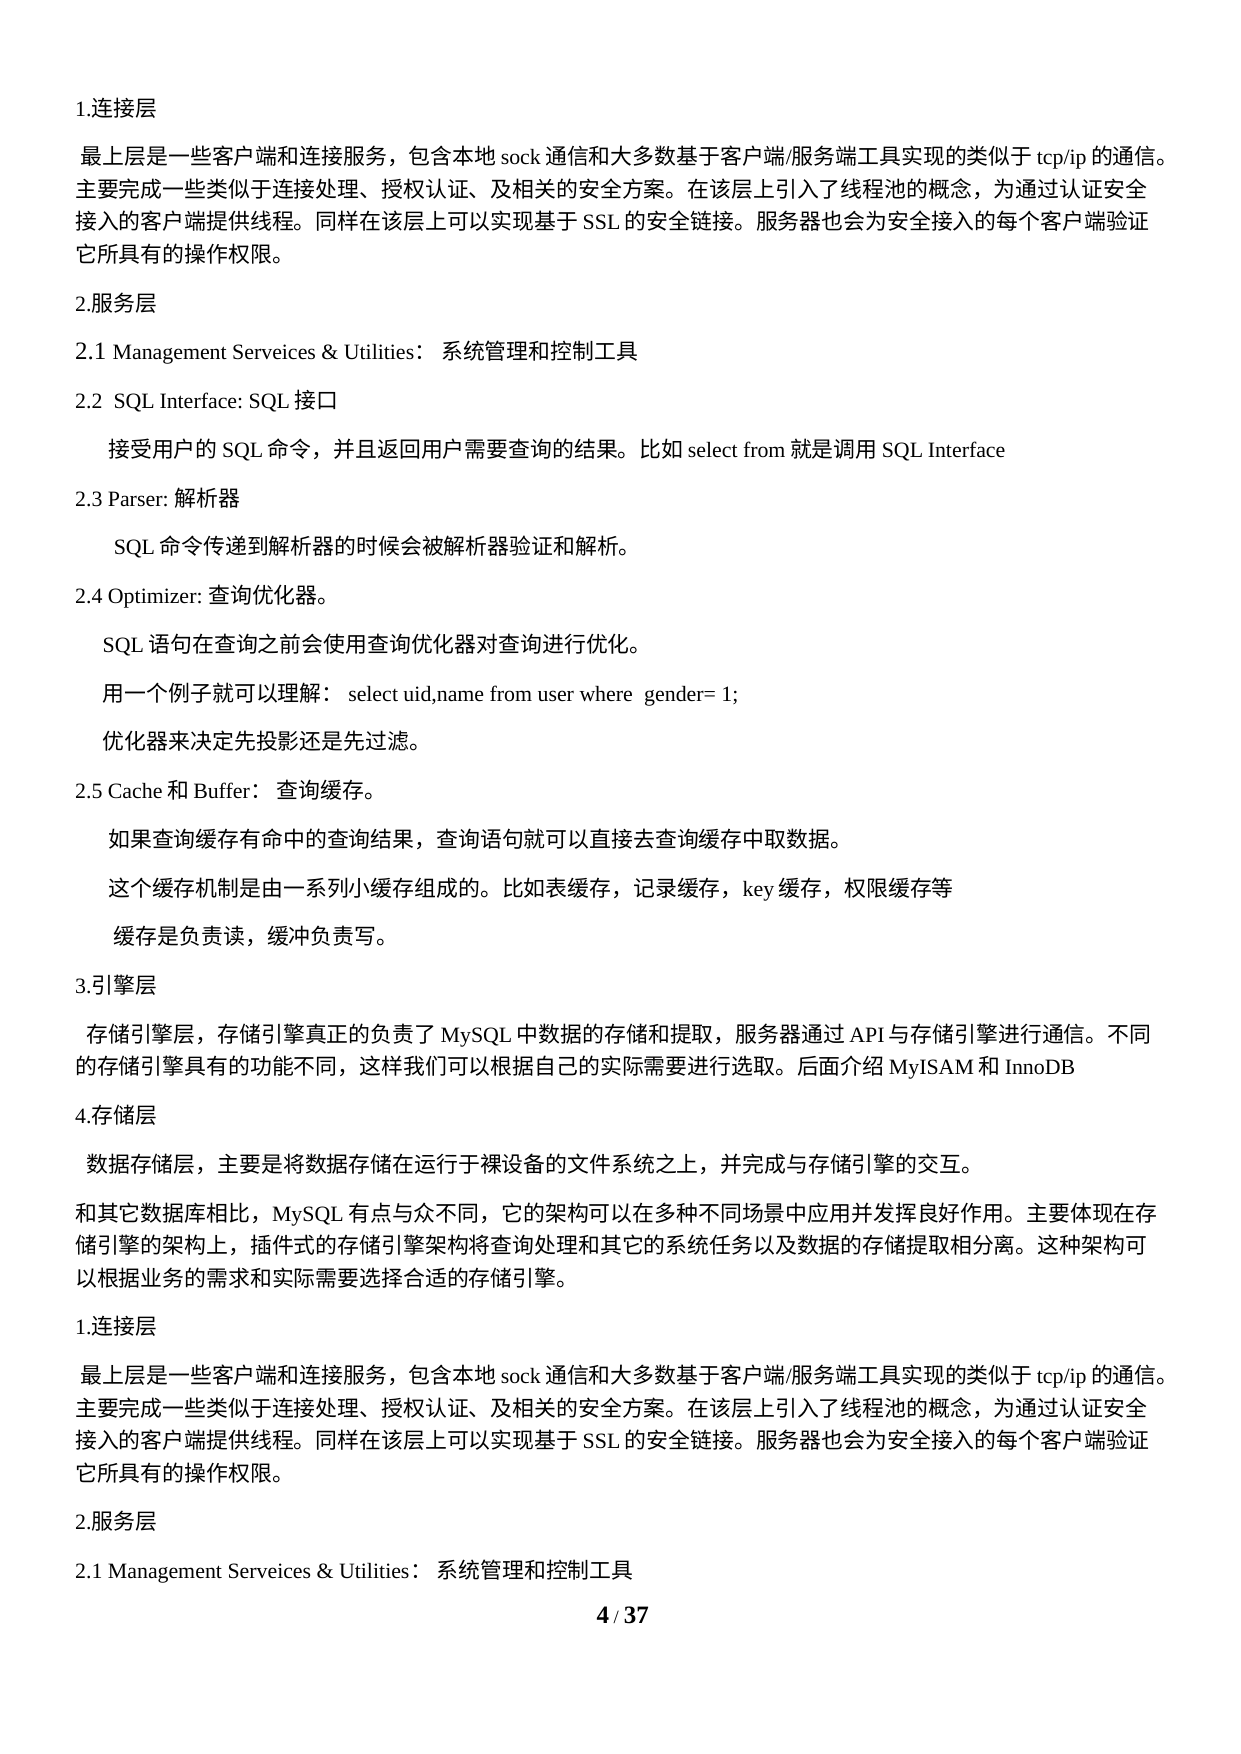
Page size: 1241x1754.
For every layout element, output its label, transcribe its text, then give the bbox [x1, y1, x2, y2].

text 如果查询缓存有命中的查询结果，查询语句就可以直接去查询缓存中取数据。 [75, 821, 1165, 854]
text 4.存储层 [75, 1098, 1165, 1130]
text 最上层是一些客户端和连接服务，包含本地sock通信和大多数基于客户端/服务端工具实现的类似于tcp/ip的通信。主要完成一些类似于连接处理、授权认证、及相关的安全方案。在该层上引入了线程池的概念，为通过认证安全接入的客户端提供线程。同样在该层上可以实现基于SSL的安全链接。服务器也会为安全接入的每个客户端验证它所具有的操作权限。 [75, 139, 1165, 269]
text 缓存是负责读，缓冲负责写。 [75, 919, 1165, 951]
text 2.服务层 [75, 285, 1165, 318]
text 2.3 Parser: 解析器 [75, 480, 1165, 513]
text 2.2 SQL Interface: SQL接口 [75, 383, 1165, 415]
text 最上层是一些客户端和连接服务，包含本地sock通信和大多数基于客户端/服务端工具实现的类似于tcp/ip的通信。主要完成一些类似于连接处理、授权认证、及相关的安全方案。在该层上引入了线程池的概念，为通过认证安全接入的客户端提供线程。同样在该层上可以实现基于SSL的安全链接。服务器也会为安全接入的每个客户端验证它所具有的操作权限。 [75, 1358, 1165, 1488]
text 存储引擎层，存储引擎真正的负责了MySQL中数据的存储和提取，服务器通过API与存储引擎进行通信。不同的存储引擎具有的功能不同，这样我们可以根据自己的实际需要进行选取。后面介绍MyISAM和InnoDB [75, 1016, 1165, 1081]
text 2.1 Management Serveices & Utilities： 系统管理和控制工具 [75, 1553, 1165, 1585]
text 3.引擎层 [75, 968, 1165, 1000]
text SQL语句在查询之前会使用查询优化器对查询进行优化。 [75, 626, 1165, 659]
text 优化器来决定先投影还是先过滤。 [75, 724, 1165, 756]
text SQL命令传递到解析器的时候会被解析器验证和解析。 [75, 529, 1165, 561]
text 接受用户的SQL命令，并且返回用户需要查询的结果。比如select from就是调用SQL Interface [75, 431, 1165, 464]
text 2.5 Cache和Buffer： 查询缓存。 [75, 773, 1165, 805]
text 1.连接层 [75, 90, 1165, 123]
text 2.1 Management Serveices & Utilities： 系统管理和控制工具 [75, 334, 1165, 366]
text 用一个例子就可以理解： select uid,name from user where gender= 1; [75, 675, 1165, 708]
text 这个缓存机制是由一系列小缓存组成的。比如表缓存，记录缓存，key缓存，权限缓存等 [75, 870, 1165, 903]
text 和其它数据库相比，MySQL有点与众不同，它的架构可以在多种不同场景中应用并发挥良好作用。主要体现在存储引擎的架构上，插件式的存储引擎架构将查询处理和其它的系统任务以及数据的存储提取相分离。这种架构可以根据业务的需求和实际需要选择合适的存储引擎。 [75, 1195, 1165, 1293]
text 1.连接层 [75, 1309, 1165, 1341]
text 2.服务层 [75, 1504, 1165, 1536]
text 数据存储层，主要是将数据存储在运行于裸设备的文件系统之上，并完成与存储引擎的交互。 [75, 1146, 1165, 1179]
text 2.4 Optimizer: 查询优化器。 [75, 578, 1165, 610]
